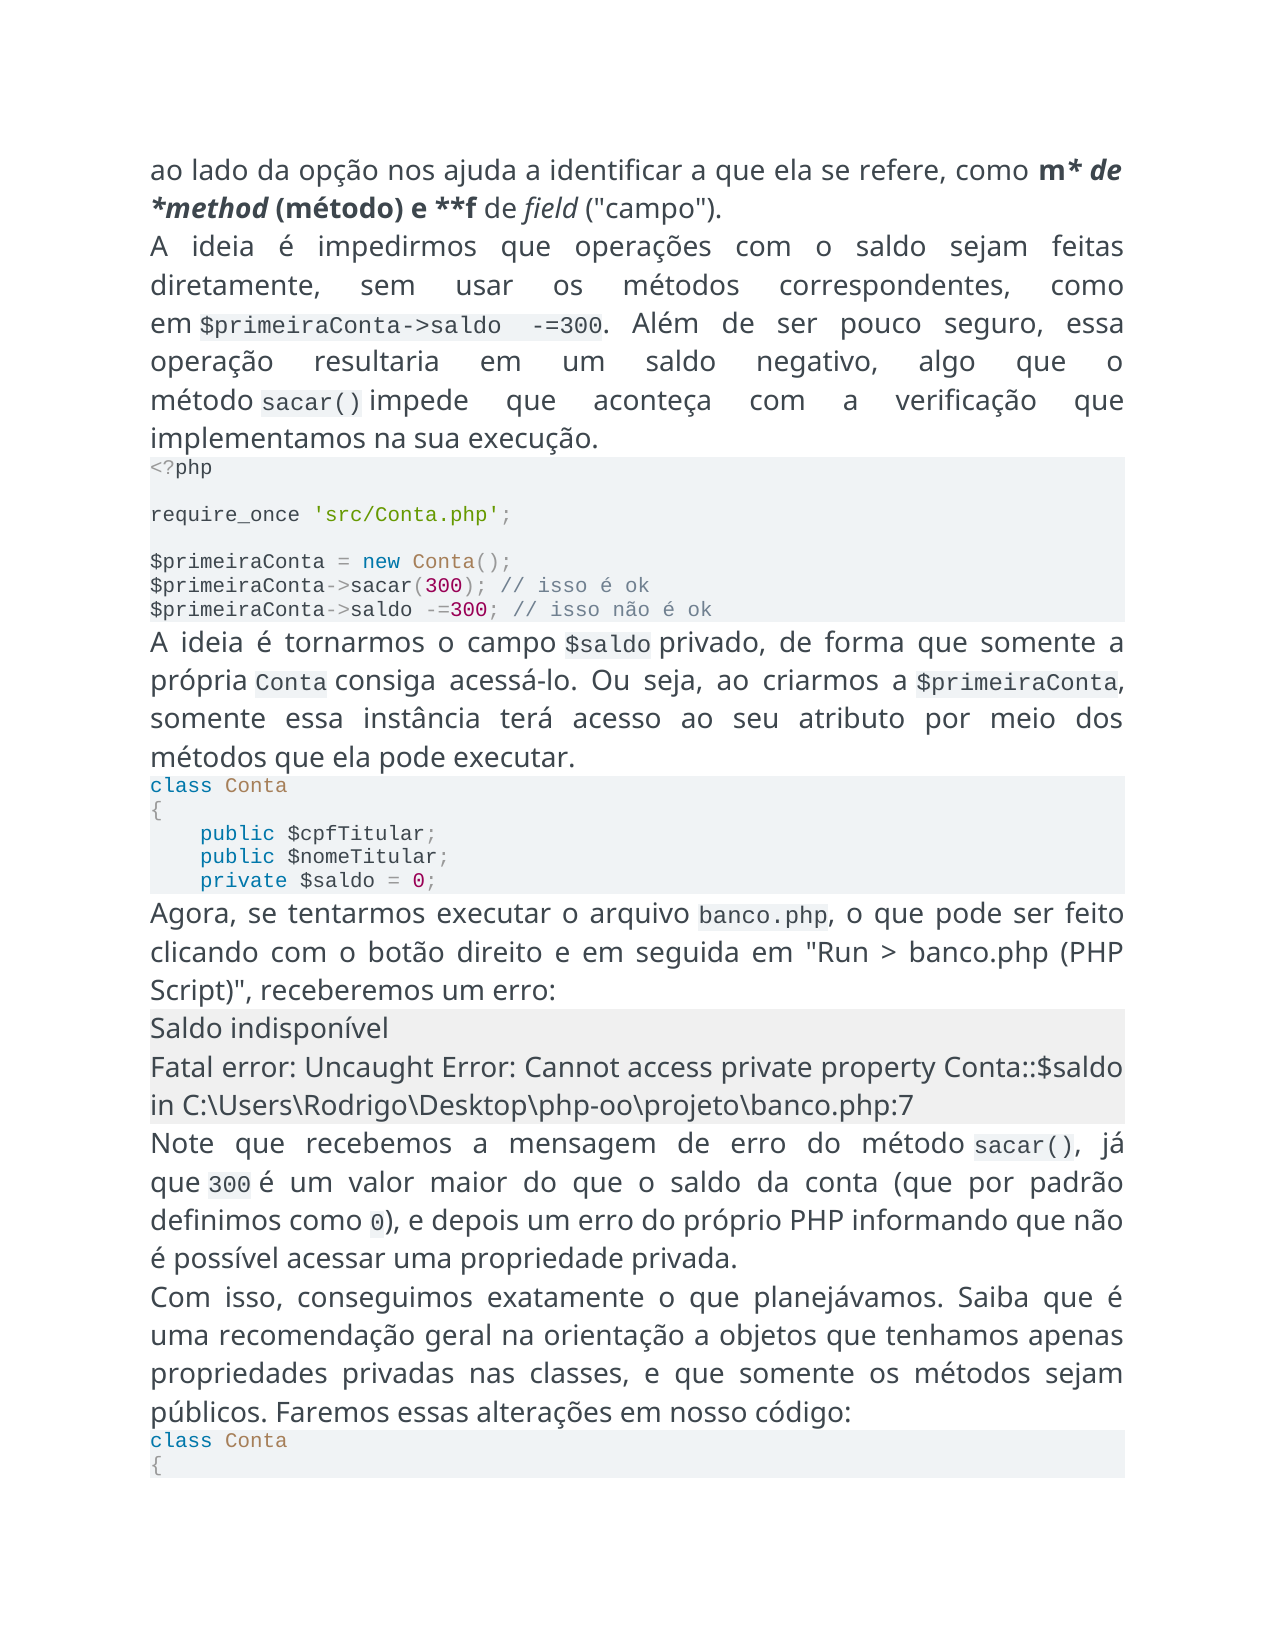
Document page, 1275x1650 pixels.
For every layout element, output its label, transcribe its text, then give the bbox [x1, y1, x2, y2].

text public $cpfTitular; [150, 823, 1125, 846]
text class Conta [150, 776, 1125, 799]
text Saldo indisponível [150, 1009, 1125, 1047]
text A ideia é impedirmos que operações com o saldo sejam feitas diretamente, sem usar os métodos correspondentes, como em $primeiraConta->saldo -=300. Além de ser pouco seguro, essa operação resultaria em um saldo negativo, algo que o método sacar() impede que aconteça com a verificação que implementamos na sua execução. [150, 227, 1125, 457]
text Note que recebemos a mensagem de erro do método sacar(), já que 300 é um valor maior do que o saldo da conta (que por padrão definimos como 0), e depois um erro do próprio PHP informando que não é possível acessar uma propriedade privada. [150, 1124, 1125, 1277]
text require_once 'src/Conta.php'; [150, 504, 1125, 528]
text Com isso, conseguimos exatamente o que planejávamos. Saiba que é uma recomendação geral na orientação a objetos que tenhamos apenas propriedades privadas nas classes, e que somente os métodos sejam públicos. Faremos essas alterações em nosso código: [150, 1277, 1125, 1430]
text <?php [150, 457, 1125, 480]
text Agora, se tentarmos executar o arquivo banco.php, o que pode ser feito clicando com o botão direito e em seguida em "Run > banco.php (PHP Script)", receberemos um erro: [150, 894, 1125, 1009]
text { [150, 799, 1125, 823]
text $primeiraConta->sacar(300); // isso é ok [150, 575, 1125, 598]
text Fatal error: Uncaught Error: Cannot access private property Conta::$saldo in C:\Users\Rodrigo\Desktop\php-oo\projeto\banco.php:7 [150, 1047, 1125, 1124]
text $primeiraConta->saldo -=300; // isso não é ok [150, 598, 1125, 622]
text private $saldo = 0; [150, 870, 1125, 894]
text class Conta [150, 1430, 1125, 1454]
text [150, 150, 1125, 227]
text { [150, 1454, 1125, 1478]
text A ideia é tornarmos o campo $saldo privado, de forma que somente a própria Conta consiga acessá-lo. Ou seja, ao criarmos a $primeiraConta, somente essa instância terá acesso ao seu atributo por meio dos métodos que ela pode executar. [150, 622, 1125, 776]
text $primeiraConta = new Conta(); [150, 551, 1125, 575]
text public $nomeTitular; [150, 846, 1125, 870]
